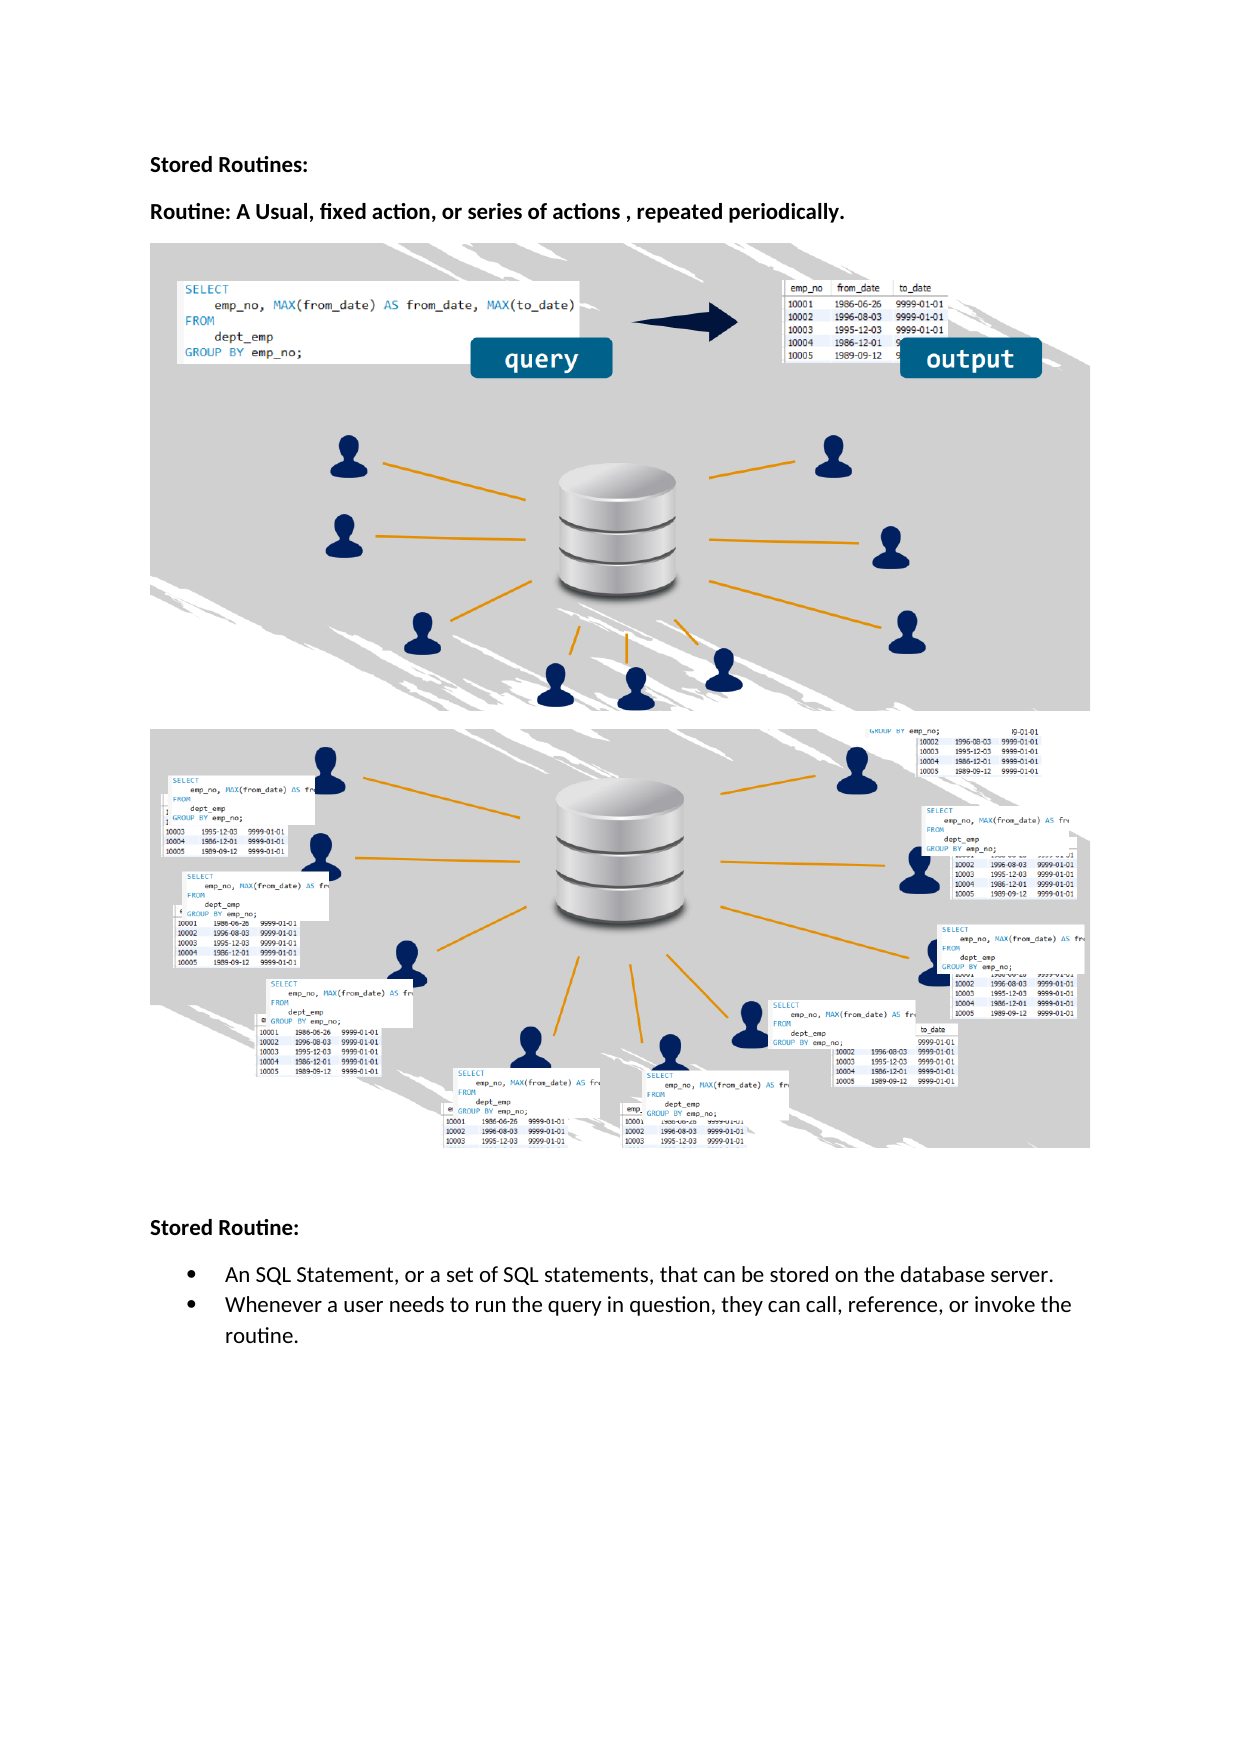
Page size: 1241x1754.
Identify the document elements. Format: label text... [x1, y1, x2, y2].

text Routine: A Usual, fixed action, or series of actions , repeated periodically. [150, 197, 1090, 225]
text Stored Routine: [150, 1213, 1090, 1241]
text Stored Routines: [150, 150, 1090, 178]
picture [150, 729, 1091, 1148]
list An SQL Statement, or a set of SQL statements, that can be stored on the database server. [187, 1260, 1090, 1288]
list Whenever a user needs to run the query in question, they can call, reference, or invoke the routine. [187, 1291, 1090, 1349]
picture [150, 243, 1091, 711]
